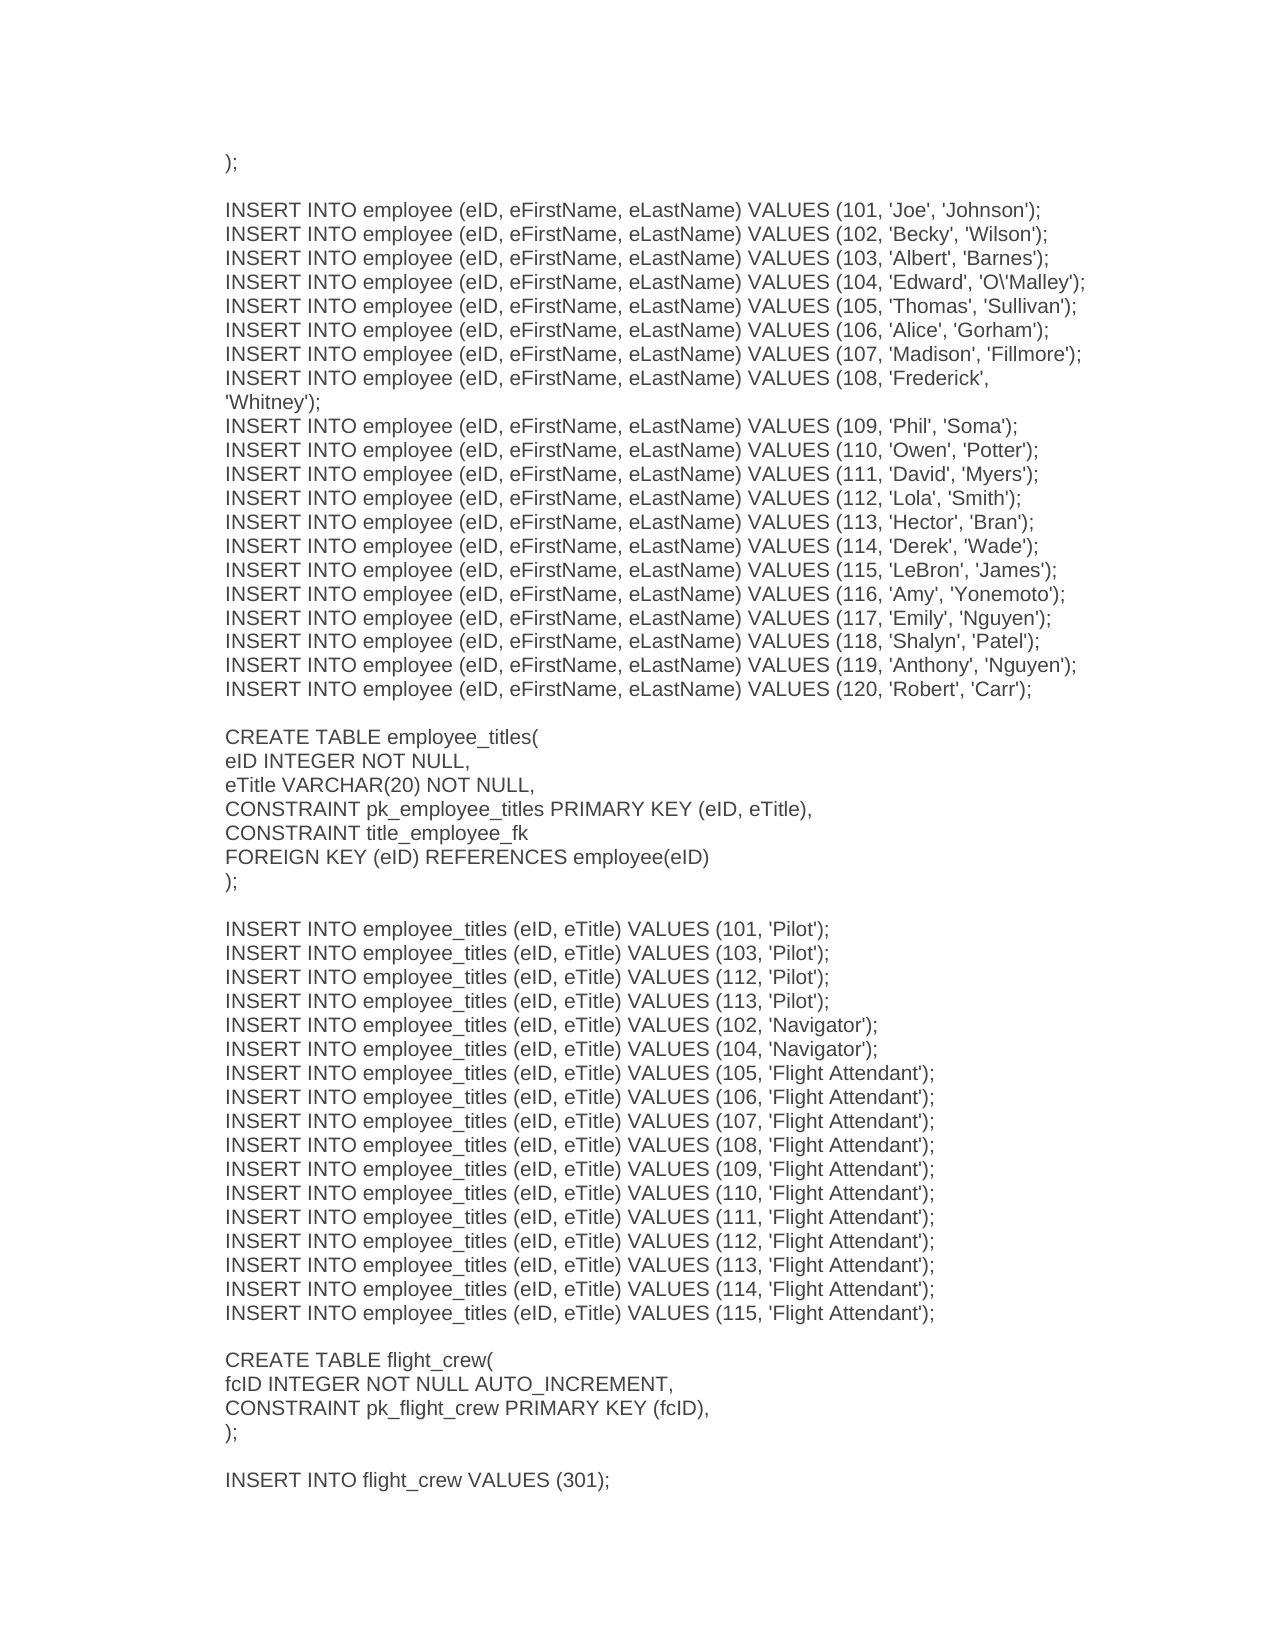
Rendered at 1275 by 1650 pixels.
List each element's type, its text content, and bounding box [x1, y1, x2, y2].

text eTitle VARCHAR(20) NOT NULL, [225, 773, 1087, 797]
text INSERT INTO employee (eID, eFirstName, eLastName) VALUES (105, 'Thomas', 'Sullivan'); [225, 294, 1087, 318]
text INSERT INTO employee_titles (eID, eTitle) VALUES (104, 'Navigator'); [225, 1037, 1087, 1061]
text ); [225, 869, 1087, 893]
text INSERT INTO employee (eID, eFirstName, eLastName) VALUES (108, 'Frederick', 'Whitney'); [225, 366, 1087, 414]
text CONSTRAINT pk_flight_crew PRIMARY KEY (fcID), [225, 1396, 1087, 1420]
text INSERT INTO employee (eID, eFirstName, eLastName) VALUES (109, 'Phil', 'Soma'); [225, 414, 1087, 438]
text INSERT INTO employee_titles (eID, eTitle) VALUES (113, 'Flight Attendant'); [225, 1252, 1087, 1276]
text INSERT INTO employee (eID, eFirstName, eLastName) VALUES (116, 'Amy', 'Yonemoto'); [225, 581, 1087, 605]
text INSERT INTO employee (eID, eFirstName, eLastName) VALUES (115, 'LeBron', 'James'); [225, 557, 1087, 581]
text INSERT INTO flight_crew VALUES (301); [225, 1468, 1087, 1492]
text INSERT INTO employee (eID, eFirstName, eLastName) VALUES (119, 'Anthony', 'Nguyen'); [225, 653, 1087, 677]
text INSERT INTO employee_titles (eID, eTitle) VALUES (109, 'Flight Attendant'); [225, 1157, 1087, 1181]
text INSERT INTO employee_titles (eID, eTitle) VALUES (113, 'Pilot'); [225, 989, 1087, 1013]
text ); [225, 150, 1087, 174]
text INSERT INTO employee (eID, eFirstName, eLastName) VALUES (103, 'Albert', 'Barnes'); [225, 246, 1087, 270]
text INSERT INTO employee_titles (eID, eTitle) VALUES (107, 'Flight Attendant'); [225, 1109, 1087, 1133]
text INSERT INTO employee (eID, eFirstName, eLastName) VALUES (120, 'Robert', 'Carr'); [225, 677, 1087, 701]
text INSERT INTO employee_titles (eID, eTitle) VALUES (102, 'Navigator'); [225, 1013, 1087, 1037]
text INSERT INTO employee_titles (eID, eTitle) VALUES (111, 'Flight Attendant'); [225, 1204, 1087, 1228]
text INSERT INTO employee (eID, eFirstName, eLastName) VALUES (102, 'Becky', 'Wilson'); [225, 222, 1087, 246]
text CONSTRAINT title_employee_fk [225, 821, 1087, 845]
text INSERT INTO employee_titles (eID, eTitle) VALUES (106, 'Flight Attendant'); [225, 1085, 1087, 1109]
text INSERT INTO employee_titles (eID, eTitle) VALUES (105, 'Flight Attendant'); [225, 1061, 1087, 1085]
text CREATE TABLE flight_crew( [225, 1348, 1087, 1372]
text INSERT INTO employee (eID, eFirstName, eLastName) VALUES (104, 'Edward', 'O\'Malley'); [225, 270, 1087, 294]
text CREATE TABLE employee_titles( [225, 725, 1087, 749]
text INSERT INTO employee (eID, eFirstName, eLastName) VALUES (110, 'Owen', 'Potter'); [225, 438, 1087, 462]
text INSERT INTO employee (eID, eFirstName, eLastName) VALUES (107, 'Madison', 'Fillmore'); [225, 342, 1087, 366]
text INSERT INTO employee (eID, eFirstName, eLastName) VALUES (114, 'Derek', 'Wade'); [225, 533, 1087, 557]
text INSERT INTO employee_titles (eID, eTitle) VALUES (103, 'Pilot'); [225, 941, 1087, 965]
text INSERT INTO employee_titles (eID, eTitle) VALUES (101, 'Pilot'); [225, 917, 1087, 941]
text INSERT INTO employee_titles (eID, eTitle) VALUES (112, 'Pilot'); [225, 965, 1087, 989]
text INSERT INTO employee_titles (eID, eTitle) VALUES (114, 'Flight Attendant'); [225, 1276, 1087, 1300]
text INSERT INTO employee_titles (eID, eTitle) VALUES (115, 'Flight Attendant'); [225, 1300, 1087, 1324]
text INSERT INTO employee (eID, eFirstName, eLastName) VALUES (113, 'Hector', 'Bran'); [225, 509, 1087, 533]
text INSERT INTO employee (eID, eFirstName, eLastName) VALUES (112, 'Lola', 'Smith'); [225, 486, 1087, 509]
text INSERT INTO employee (eID, eFirstName, eLastName) VALUES (101, 'Joe', 'Johnson'); [225, 198, 1087, 222]
text ); [225, 1420, 1087, 1444]
text eID INTEGER NOT NULL, [225, 749, 1087, 773]
text INSERT INTO employee_titles (eID, eTitle) VALUES (108, 'Flight Attendant'); [225, 1133, 1087, 1157]
text FOREIGN KEY (eID) REFERENCES employee(eID) [225, 845, 1087, 869]
text INSERT INTO employee (eID, eFirstName, eLastName) VALUES (106, 'Alice', 'Gorham'); [225, 318, 1087, 342]
text INSERT INTO employee (eID, eFirstName, eLastName) VALUES (111, 'David', 'Myers'); [225, 462, 1087, 486]
text INSERT INTO employee_titles (eID, eTitle) VALUES (110, 'Flight Attendant'); [225, 1181, 1087, 1204]
text INSERT INTO employee (eID, eFirstName, eLastName) VALUES (118, 'Shalyn', 'Patel'); [225, 629, 1087, 653]
text INSERT INTO employee_titles (eID, eTitle) VALUES (112, 'Flight Attendant'); [225, 1228, 1087, 1252]
text fcID INTEGER NOT NULL AUTO_INCREMENT, [225, 1372, 1087, 1396]
text CONSTRAINT pk_employee_titles PRIMARY KEY (eID, eTitle), [225, 797, 1087, 821]
text INSERT INTO employee (eID, eFirstName, eLastName) VALUES (117, 'Emily', 'Nguyen'); [225, 605, 1087, 629]
